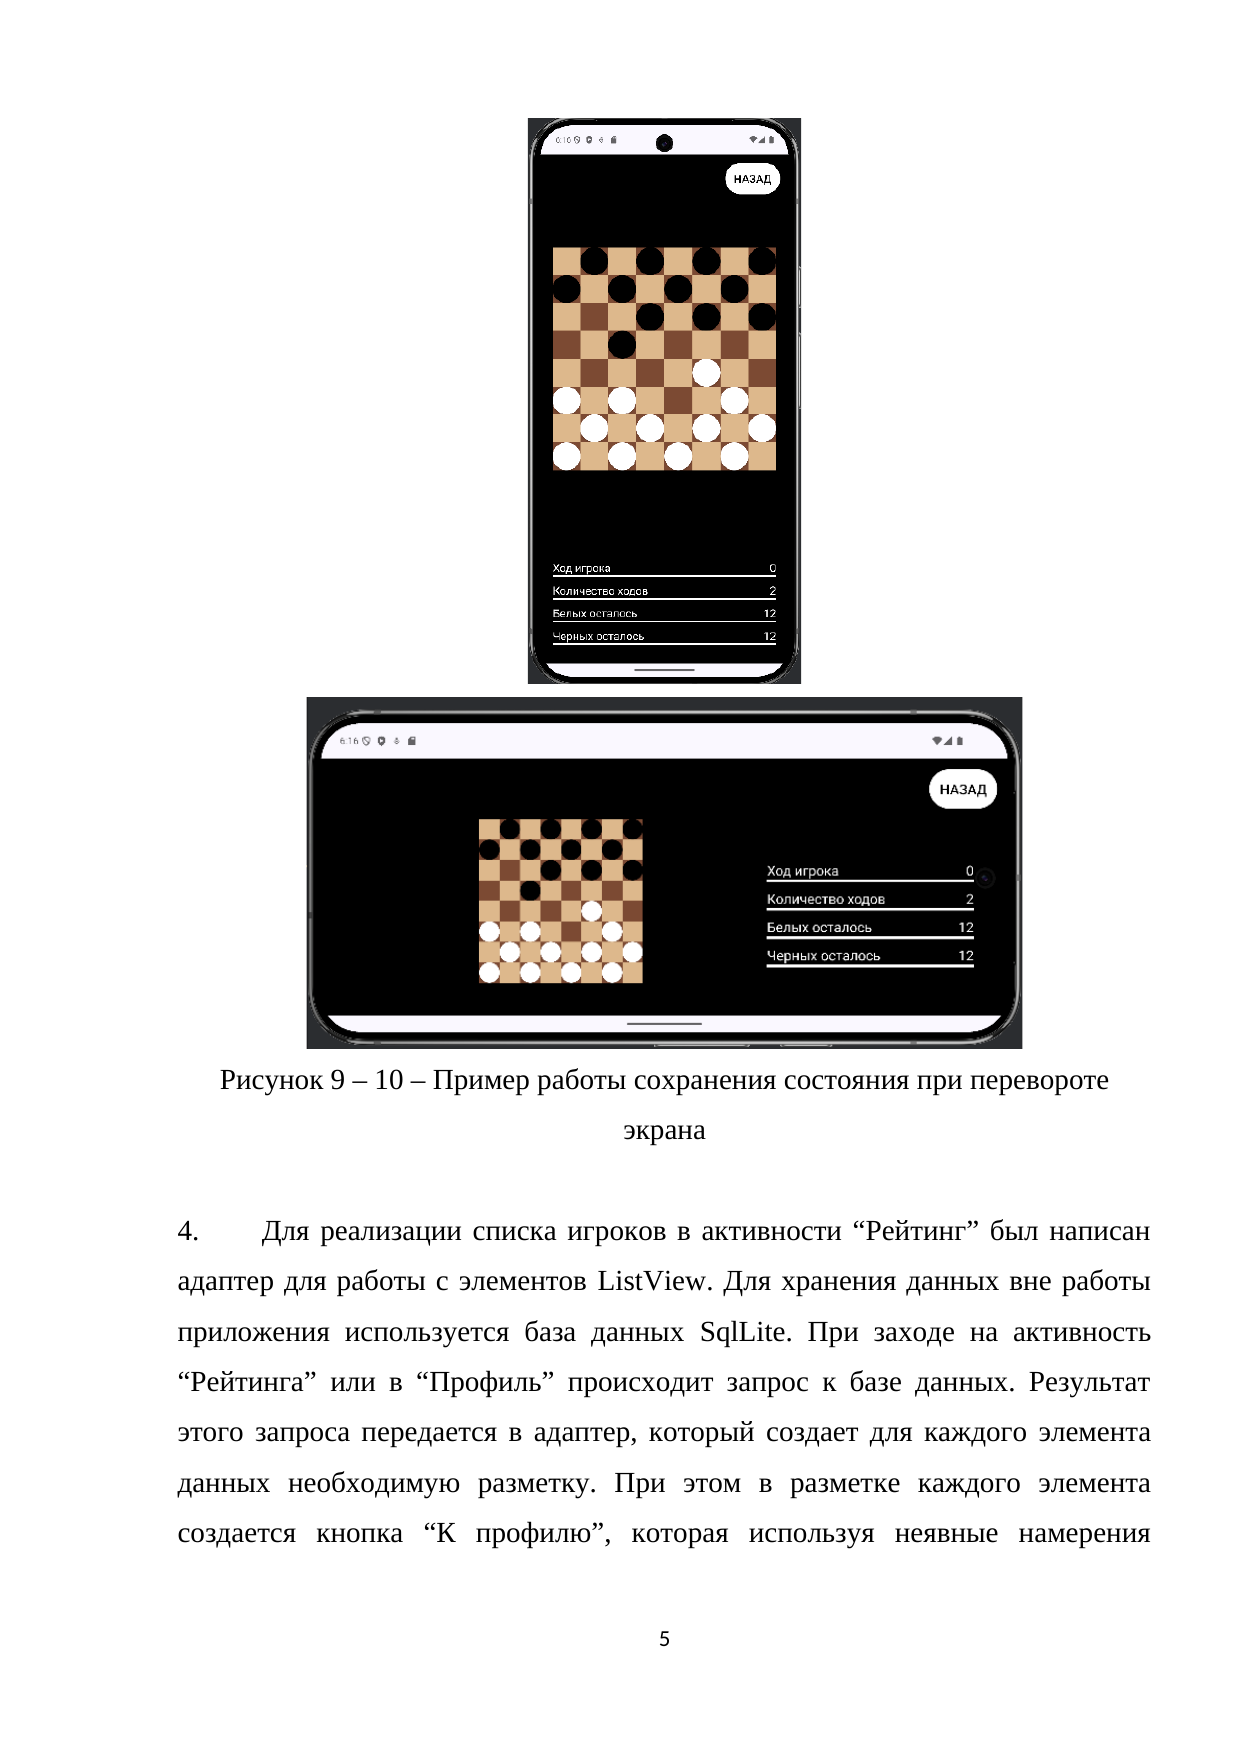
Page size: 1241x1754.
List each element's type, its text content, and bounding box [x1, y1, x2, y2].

picture [306, 697, 1023, 1049]
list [177, 1213, 1152, 1548]
picture [527, 118, 802, 684]
list Рисунок 9 – 10 – Пример работы сохранения состояния при перевороте экрана [177, 1062, 1152, 1146]
